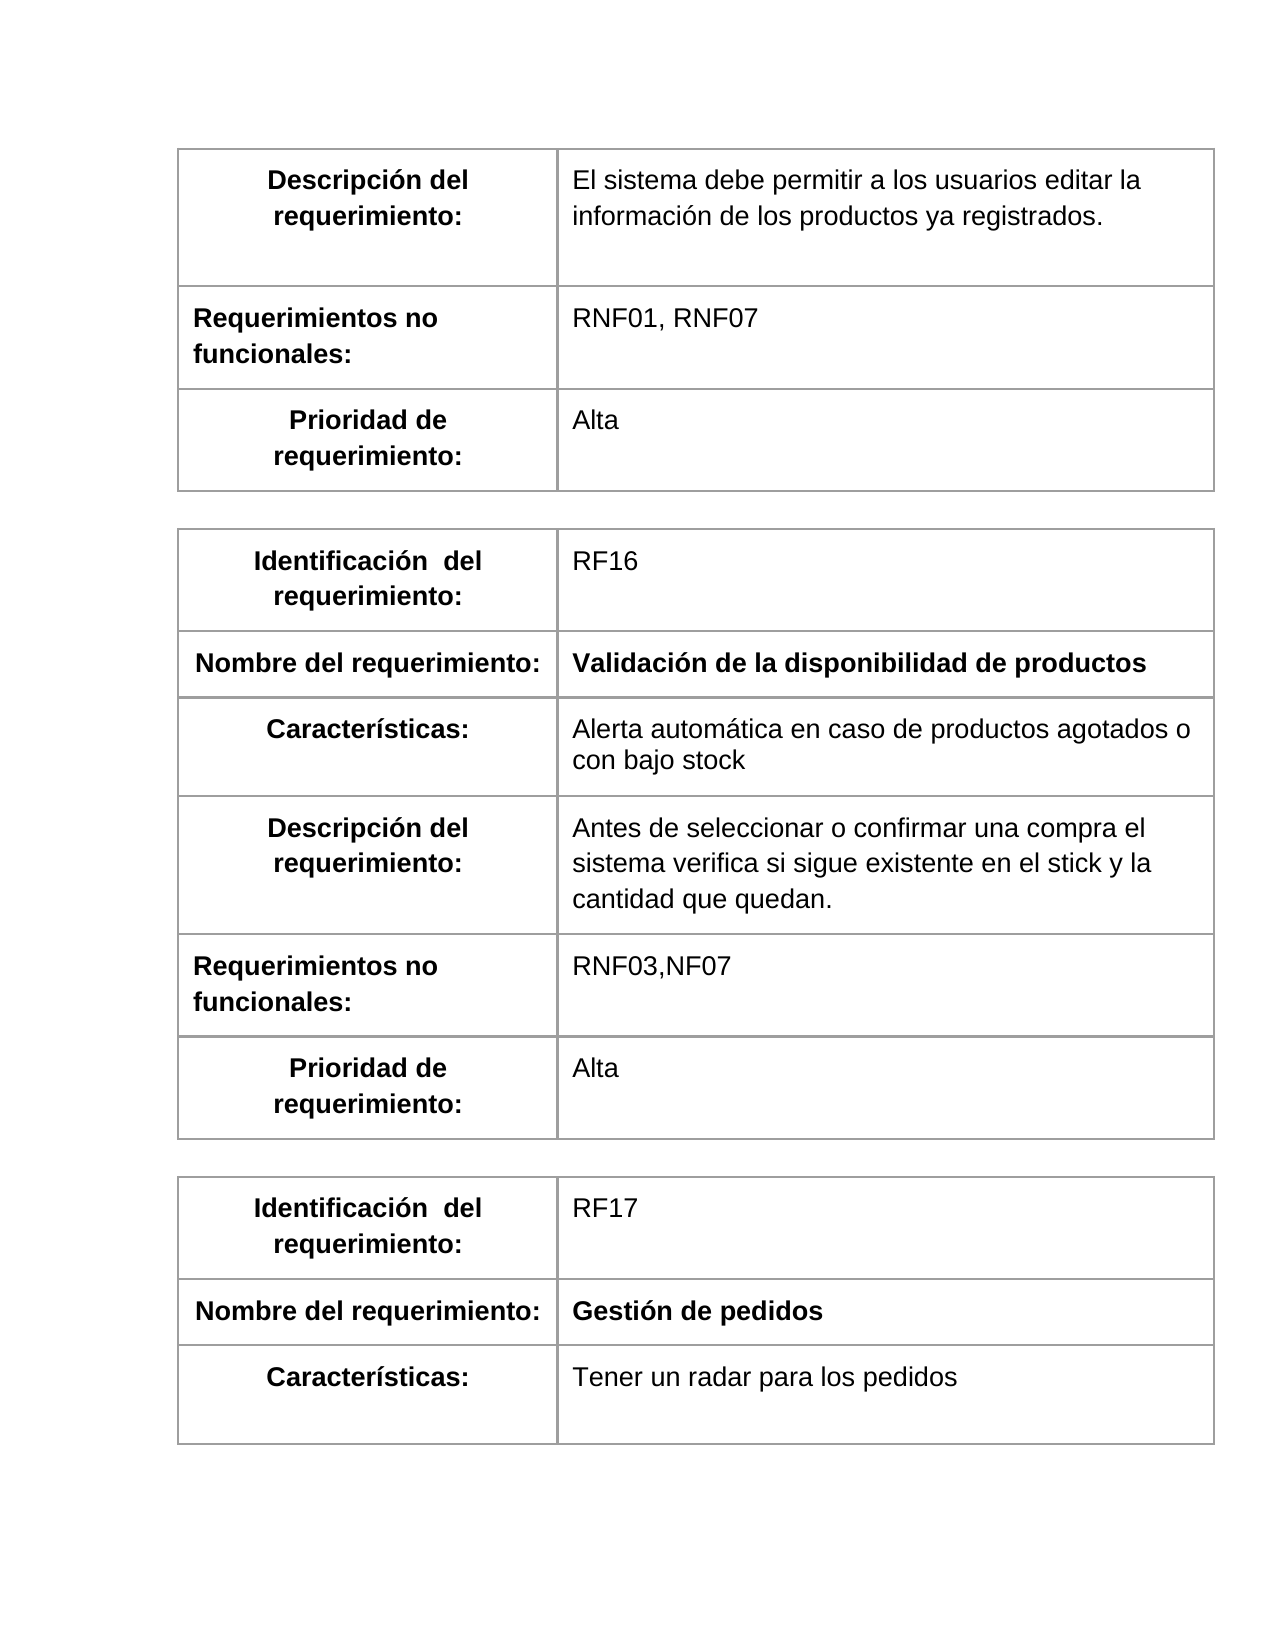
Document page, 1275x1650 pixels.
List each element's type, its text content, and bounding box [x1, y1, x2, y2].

table_cell El sistema debe permitir a los usuarios editar la información de los productos ya registrados. [559, 150, 1213, 285]
table_header RF16 [559, 530, 1213, 630]
table_cell Requerimientos no funcionales: [179, 287, 556, 387]
table_header RF17 [559, 1178, 1213, 1278]
table_cell Características: [179, 699, 556, 795]
table_header Identificación del requerimiento: [179, 1178, 556, 1278]
table_cell Tener un radar para los pedidos [559, 1346, 1213, 1443]
table_cell Prioridad de requerimiento: [179, 390, 556, 490]
table_cell Validación de la disponibilidad de productos [559, 632, 1213, 696]
table_cell Alta [559, 390, 1213, 490]
table_cell Descripción del requerimiento: [179, 797, 556, 933]
table_cell Gestión de pedidos [559, 1280, 1213, 1344]
table_cell Nombre del requerimiento: [179, 632, 556, 696]
table_cell RNF01, RNF07 [559, 287, 1213, 387]
table_cell RNF03,NF07 [559, 935, 1213, 1035]
table_cell Prioridad de requerimiento: [179, 1038, 556, 1138]
table_header Identificación del requerimiento: [179, 530, 556, 630]
table_cell Alerta automática en caso de productos agotados o con bajo stock [559, 699, 1213, 795]
table_cell Antes de seleccionar o confirmar una compra el sistema verifica si sigue existente en el stick y la cantidad que quedan. [559, 797, 1213, 933]
table_cell Alta [559, 1038, 1213, 1138]
table_cell Características: [179, 1346, 556, 1443]
table_cell Descripción del requerimiento: [179, 150, 556, 285]
table_cell Nombre del requerimiento: [179, 1280, 556, 1344]
table_cell Requerimientos no funcionales: [179, 935, 556, 1035]
